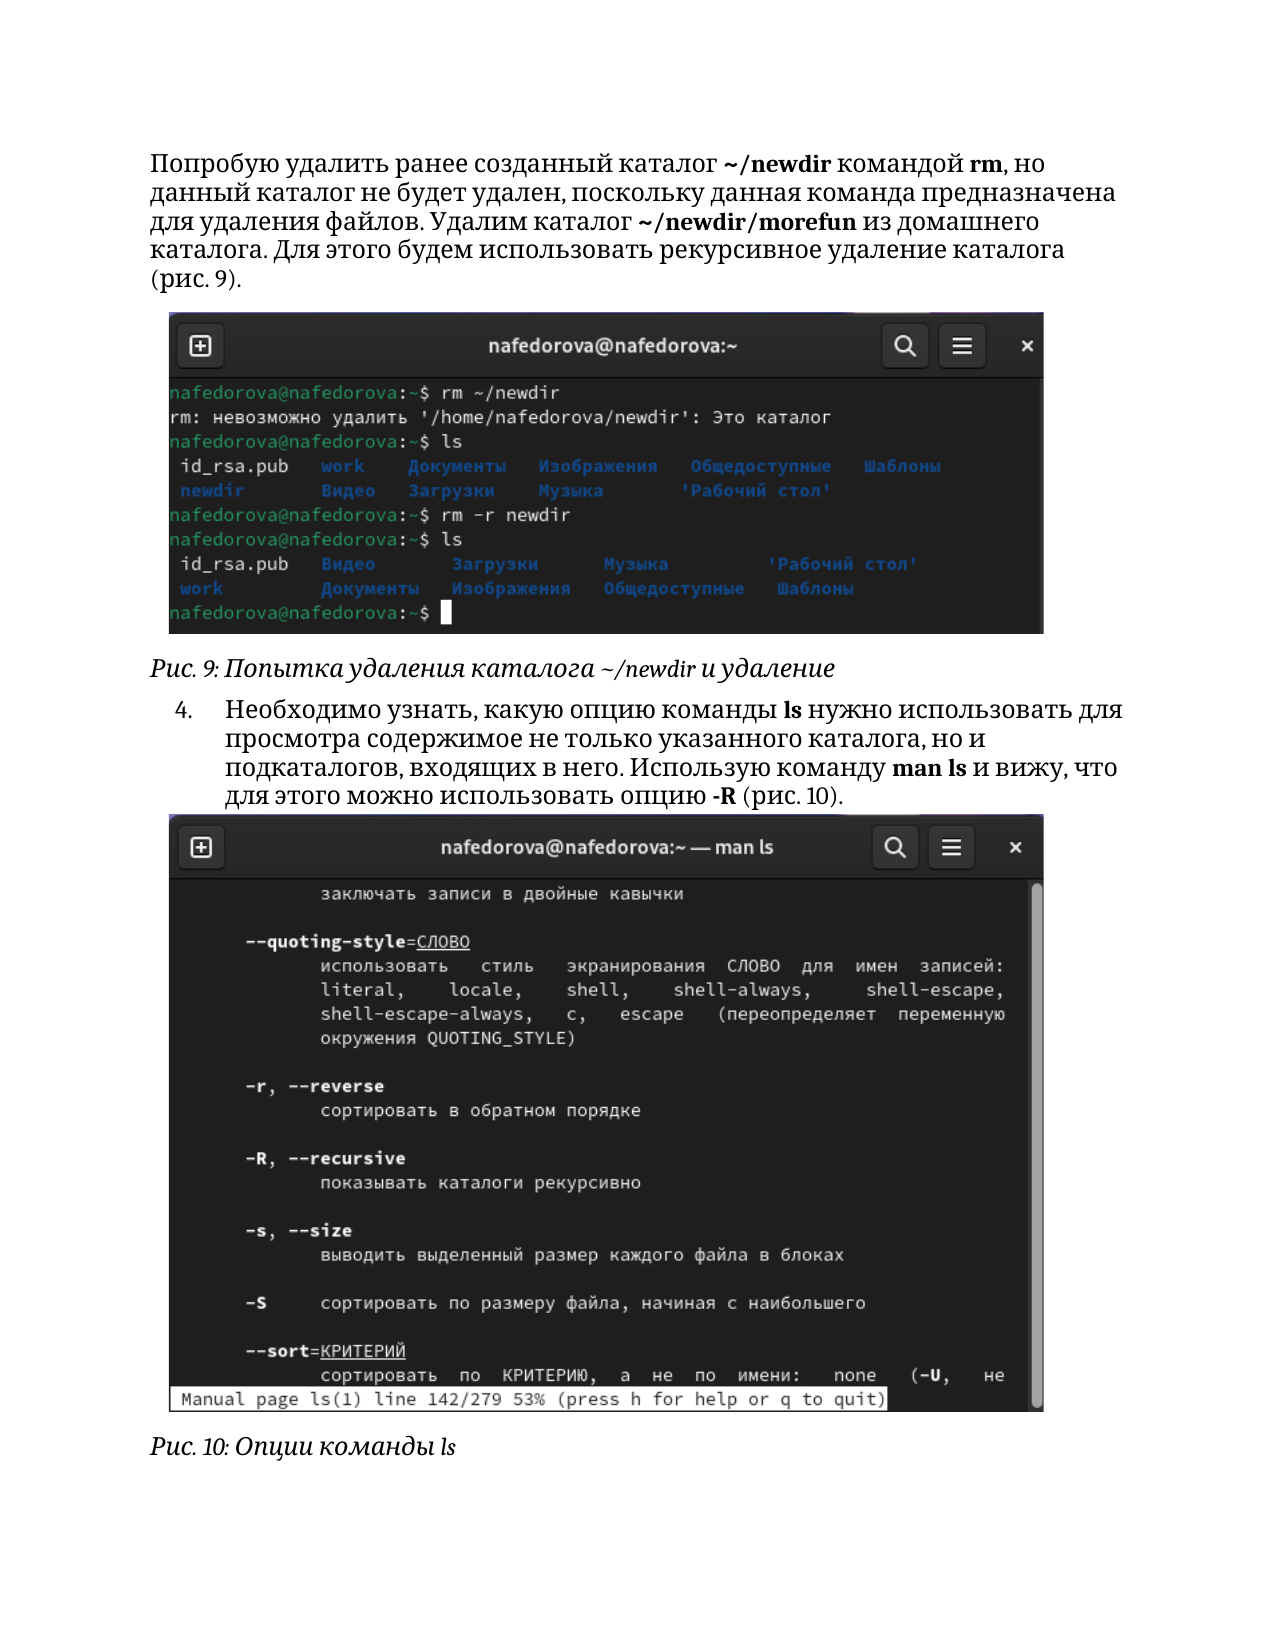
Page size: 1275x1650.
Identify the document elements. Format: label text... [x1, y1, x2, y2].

picture [168, 814, 1044, 1412]
picture [168, 312, 1044, 634]
list Необходимо узнать, какую опцию команды ls нужно использовать для просмотра содержимое не только указанного каталога, но и подкаталогов, входящих в него. Использую команду man ls и вижу, что для этого можно использовать опцию -R (рис. 10). [175, 696, 1125, 811]
text Попробую удалить ранее созданный каталог ~/newdir командой rm, но данный каталог не будет удален, поскольку данная команда предназначена для удаления файлов. Удалим каталог ~/newdir/morefun из домашнего каталога. Для этого будем использовать рекурсивное удаление каталога (рис. 9). [150, 150, 1125, 294]
text Рис. 10: Опции команды ls [150, 1433, 1125, 1462]
text Рис. 9: Попытка удаления каталога ~/newdir и удаление [150, 655, 1125, 683]
